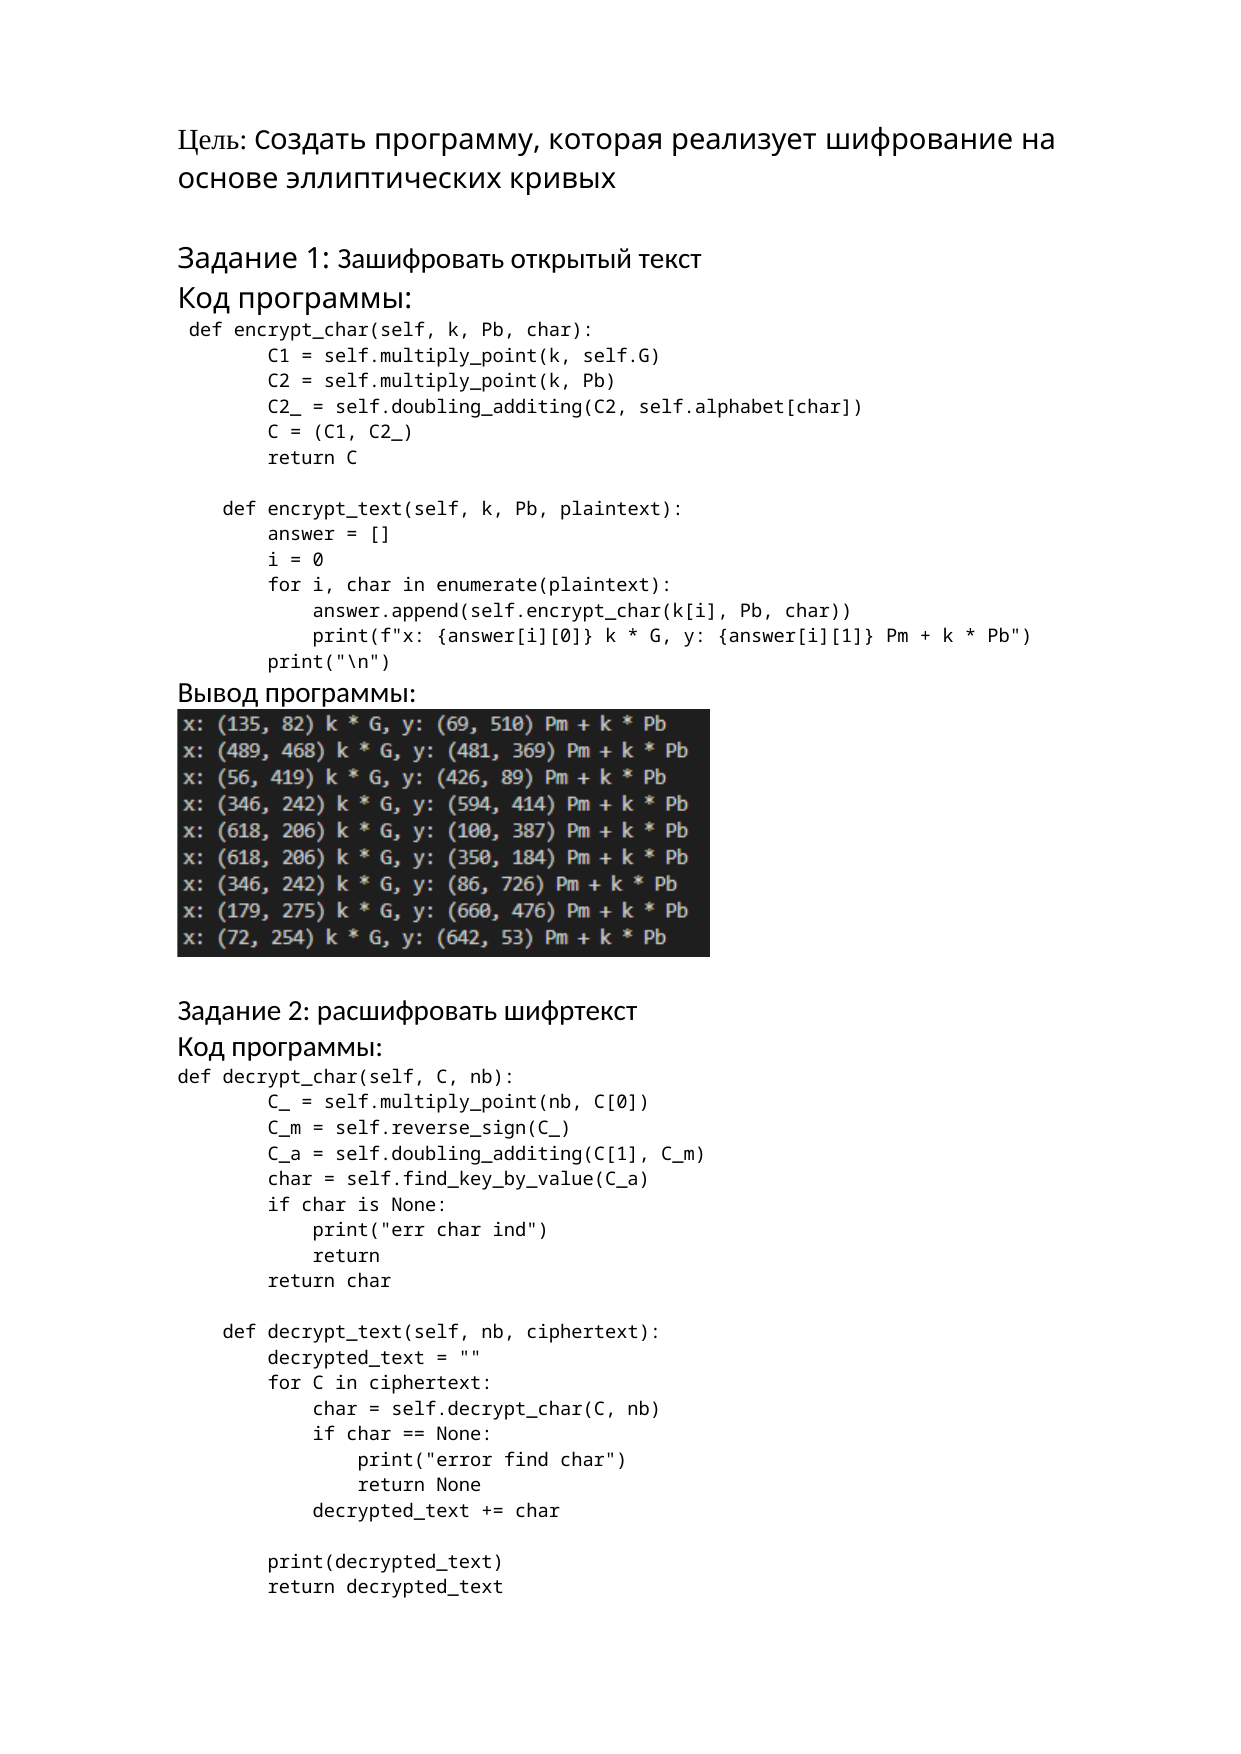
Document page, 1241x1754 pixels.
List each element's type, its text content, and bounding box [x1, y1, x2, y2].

text answer = [] [177, 521, 1152, 546]
text Задание 2: расшифровать шифртекст [177, 992, 1152, 1028]
text for i, char in enumerate(plaintext): [177, 572, 1152, 597]
text def decrypt_char(self, C, nb): [177, 1063, 1152, 1089]
text print(decrypted_text) [177, 1548, 1152, 1574]
text return decrypted_text [177, 1574, 1152, 1599]
text Вывод программы: [177, 674, 1152, 709]
text print("err char ind") [177, 1216, 1152, 1242]
text C2_ = self.doubling_additing(C2, self.alphabet[char]) [177, 393, 1152, 419]
text C_ = self.multiply_point(nb, C[0]) [177, 1089, 1152, 1114]
text Код программы: [177, 1028, 1152, 1063]
text if char == None: [177, 1421, 1152, 1446]
text print("error find char") [177, 1446, 1152, 1472]
text return None [177, 1472, 1152, 1497]
picture [177, 709, 710, 957]
text if char is None: [177, 1191, 1152, 1216]
text Код программы: [177, 277, 1152, 317]
text answer.append(self.encrypt_char(k[i], Pb, char)) [177, 597, 1152, 623]
text C_m = self.reverse_sign(C_) [177, 1114, 1152, 1140]
text for C in ciphertext: [177, 1369, 1152, 1395]
text def encrypt_char(self, k, Pb, char): [177, 317, 1152, 342]
text decrypted_text += char [177, 1497, 1152, 1523]
text C = (C1, C2_) [177, 419, 1152, 444]
text print("\n") [177, 648, 1152, 674]
text Цель: Создать программу, которая реализует шифрование на основе эллиптических кривых [177, 118, 1152, 197]
text def encrypt_text(self, k, Pb, plaintext): [177, 495, 1152, 521]
text char = self.find_key_by_value(C_a) [177, 1165, 1152, 1191]
text C_a = self.doubling_additing(C[1], C_m) [177, 1140, 1152, 1165]
text i = 0 [177, 546, 1152, 572]
text return C [177, 444, 1152, 470]
text C1 = self.multiply_point(k, self.G) [177, 342, 1152, 368]
text char = self.decrypt_char(C, nb) [177, 1395, 1152, 1421]
text Задание 1: Зашифровать открытый текст [177, 237, 1152, 277]
text decrypted_text = "" [177, 1344, 1152, 1369]
text print(f"x: {answer[i][0]} k * G, y: {answer[i][1]} Pm + k * Pb") [177, 623, 1152, 648]
text C2 = self.multiply_point(k, Pb) [177, 368, 1152, 393]
text return [177, 1242, 1152, 1267]
text def decrypt_text(self, nb, ciphertext): [177, 1318, 1152, 1344]
text return char [177, 1267, 1152, 1293]
